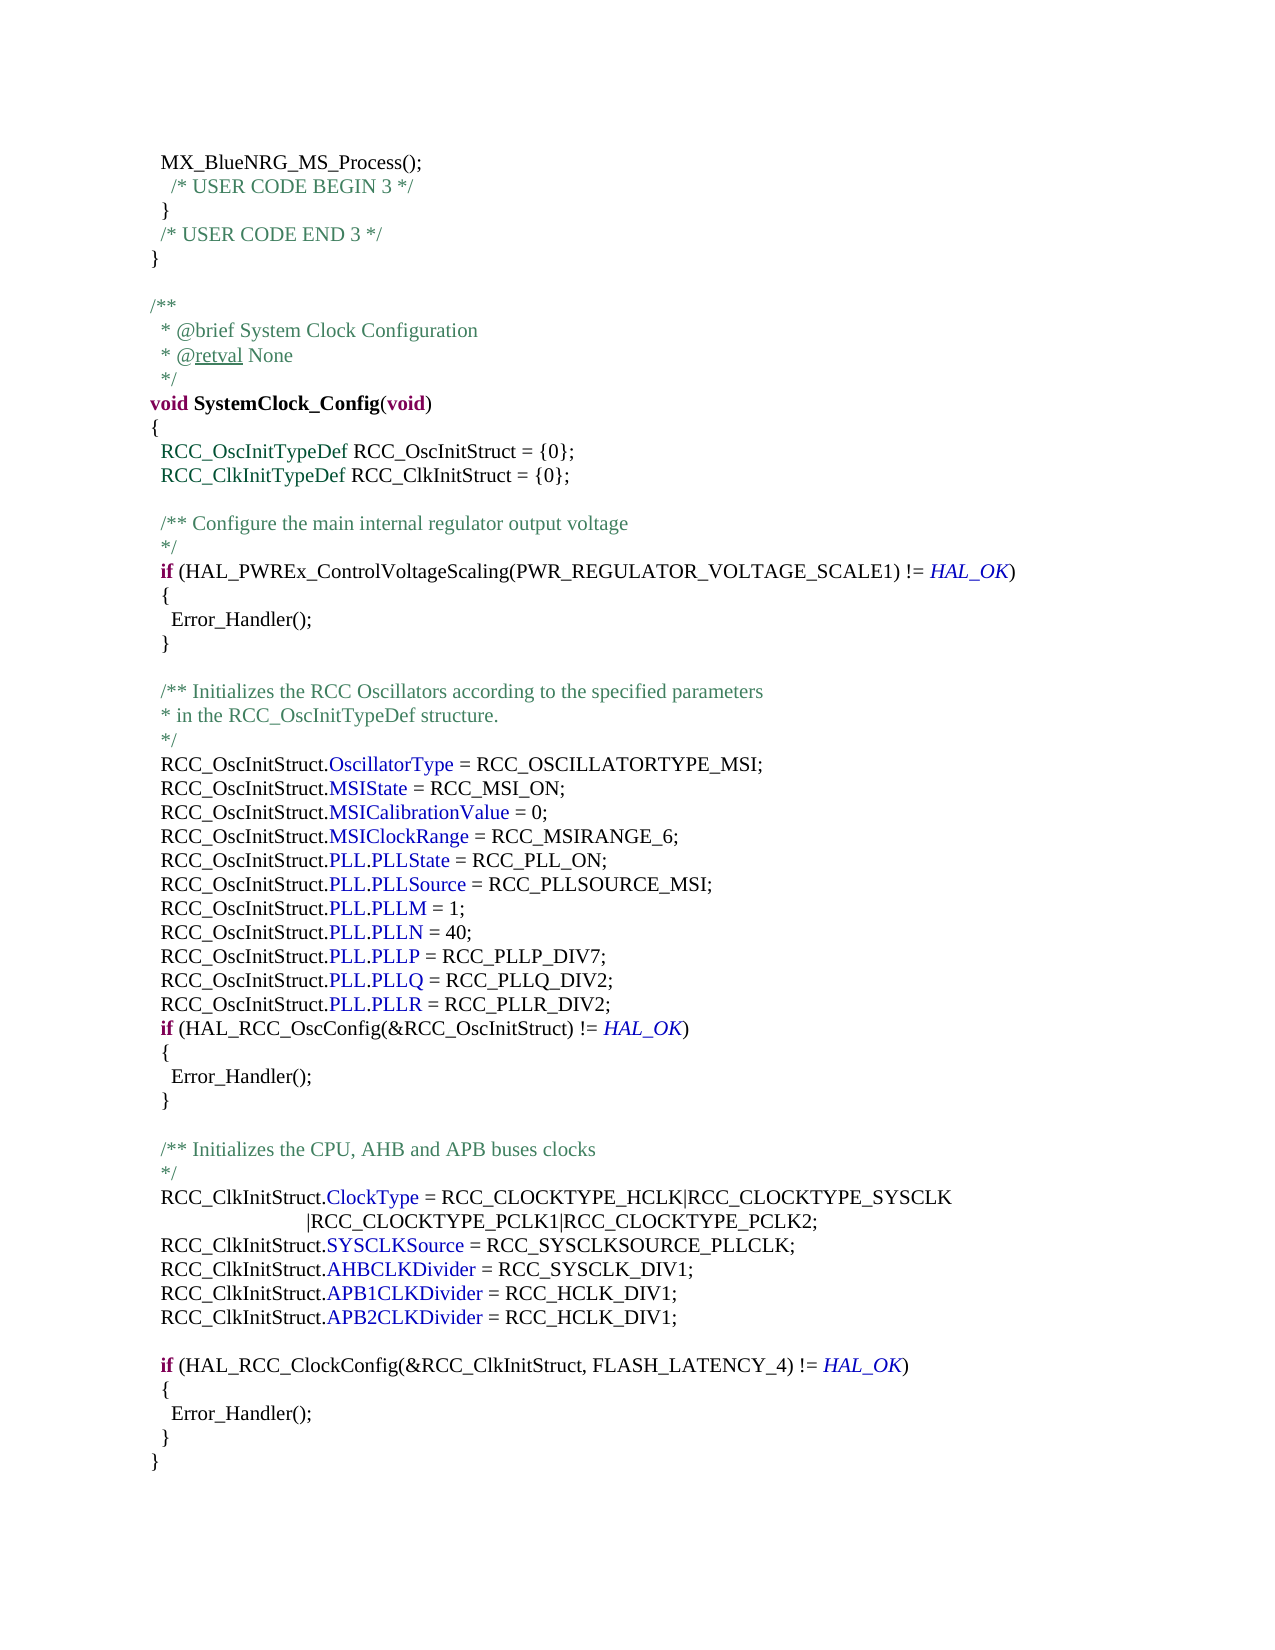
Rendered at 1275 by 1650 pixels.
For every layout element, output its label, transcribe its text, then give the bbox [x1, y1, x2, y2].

text /* USER CODE END 3 */ [150, 222, 1125, 246]
text if (HAL_RCC_OscConfig(&RCC_OscInitStruct) != HAL_OK) [150, 1016, 1125, 1040]
text */ [150, 367, 1125, 391]
text */ [150, 727, 1125, 752]
text RCC_OscInitStruct.MSICalibrationValue = 0; [150, 800, 1125, 824]
text RCC_ClkInitStruct.AHBCLKDivider = RCC_SYSCLK_DIV1; [150, 1257, 1125, 1281]
text RCC_OscInitTypeDef RCC_OscInitStruct = {0}; [150, 439, 1125, 463]
text Error_Handler(); [150, 1064, 1125, 1088]
text { [150, 415, 1125, 439]
text */ [150, 1161, 1125, 1185]
text RCC_OscInitStruct.PLL.PLLState = RCC_PLL_ON; [150, 848, 1125, 872]
text { [150, 1377, 1125, 1401]
text { [150, 583, 1125, 607]
text RCC_OscInitStruct.PLL.PLLR = RCC_PLLR_DIV2; [150, 992, 1125, 1016]
text if (HAL_PWREx_ControlVoltageScaling(PWR_REGULATOR_VOLTAGE_SCALE1) != HAL_OK) [150, 559, 1125, 583]
text RCC_OscInitStruct.MSIClockRange = RCC_MSIRANGE_6; [150, 824, 1125, 848]
text * in the RCC_OscInitTypeDef structure. [150, 703, 1125, 727]
text } [150, 631, 1125, 655]
text Error_Handler(); [150, 1401, 1125, 1425]
text RCC_OscInitStruct.PLL.PLLSource = RCC_PLLSOURCE_MSI; [150, 872, 1125, 896]
text RCC_OscInitStruct.MSIState = RCC_MSI_ON; [150, 776, 1125, 800]
text } [150, 246, 1125, 270]
text /* USER CODE BEGIN 3 */ [150, 174, 1125, 198]
text |RCC_CLOCKTYPE_PCLK1|RCC_CLOCKTYPE_PCLK2; [150, 1209, 1125, 1233]
text RCC_OscInitStruct.PLL.PLLQ = RCC_PLLQ_DIV2; [150, 968, 1125, 992]
text MX_BlueNRG_MS_Process(); [150, 150, 1125, 174]
text void SystemClock_Config(void) [150, 391, 1125, 415]
text RCC_OscInitStruct.PLL.PLLN = 40; [150, 920, 1125, 944]
text RCC_OscInitStruct.OscillatorType = RCC_OSCILLATORTYPE_MSI; [150, 752, 1125, 776]
text /** Initializes the RCC Oscillators according to the specified parameters [150, 679, 1125, 703]
text RCC_OscInitStruct.PLL.PLLM = 1; [150, 896, 1125, 920]
text RCC_ClkInitStruct.APB1CLKDivider = RCC_HCLK_DIV1; [150, 1281, 1125, 1305]
text /** Initializes the CPU, AHB and APB buses clocks [150, 1137, 1125, 1161]
text { [150, 1040, 1125, 1064]
text /** Configure the main internal regulator output voltage [150, 511, 1125, 535]
text } [150, 1449, 1125, 1473]
text */ [150, 535, 1125, 559]
text } [150, 198, 1125, 222]
text RCC_OscInitStruct.PLL.PLLP = RCC_PLLP_DIV7; [150, 944, 1125, 968]
text RCC_ClkInitStruct.APB2CLKDivider = RCC_HCLK_DIV1; [150, 1305, 1125, 1329]
text } [150, 1088, 1125, 1112]
text * @retval None [150, 342, 1125, 367]
text Error_Handler(); [150, 607, 1125, 631]
text } [150, 1425, 1125, 1449]
text if (HAL_RCC_ClockConfig(&RCC_ClkInitStruct, FLASH_LATENCY_4) != HAL_OK) [150, 1353, 1125, 1377]
text * @brief System Clock Configuration [150, 318, 1125, 342]
text /** [150, 294, 1125, 318]
text RCC_ClkInitTypeDef RCC_ClkInitStruct = {0}; [150, 463, 1125, 487]
text RCC_ClkInitStruct.SYSCLKSource = RCC_SYSCLKSOURCE_PLLCLK; [150, 1233, 1125, 1257]
text RCC_ClkInitStruct.ClockType = RCC_CLOCKTYPE_HCLK|RCC_CLOCKTYPE_SYSCLK [150, 1185, 1125, 1209]
